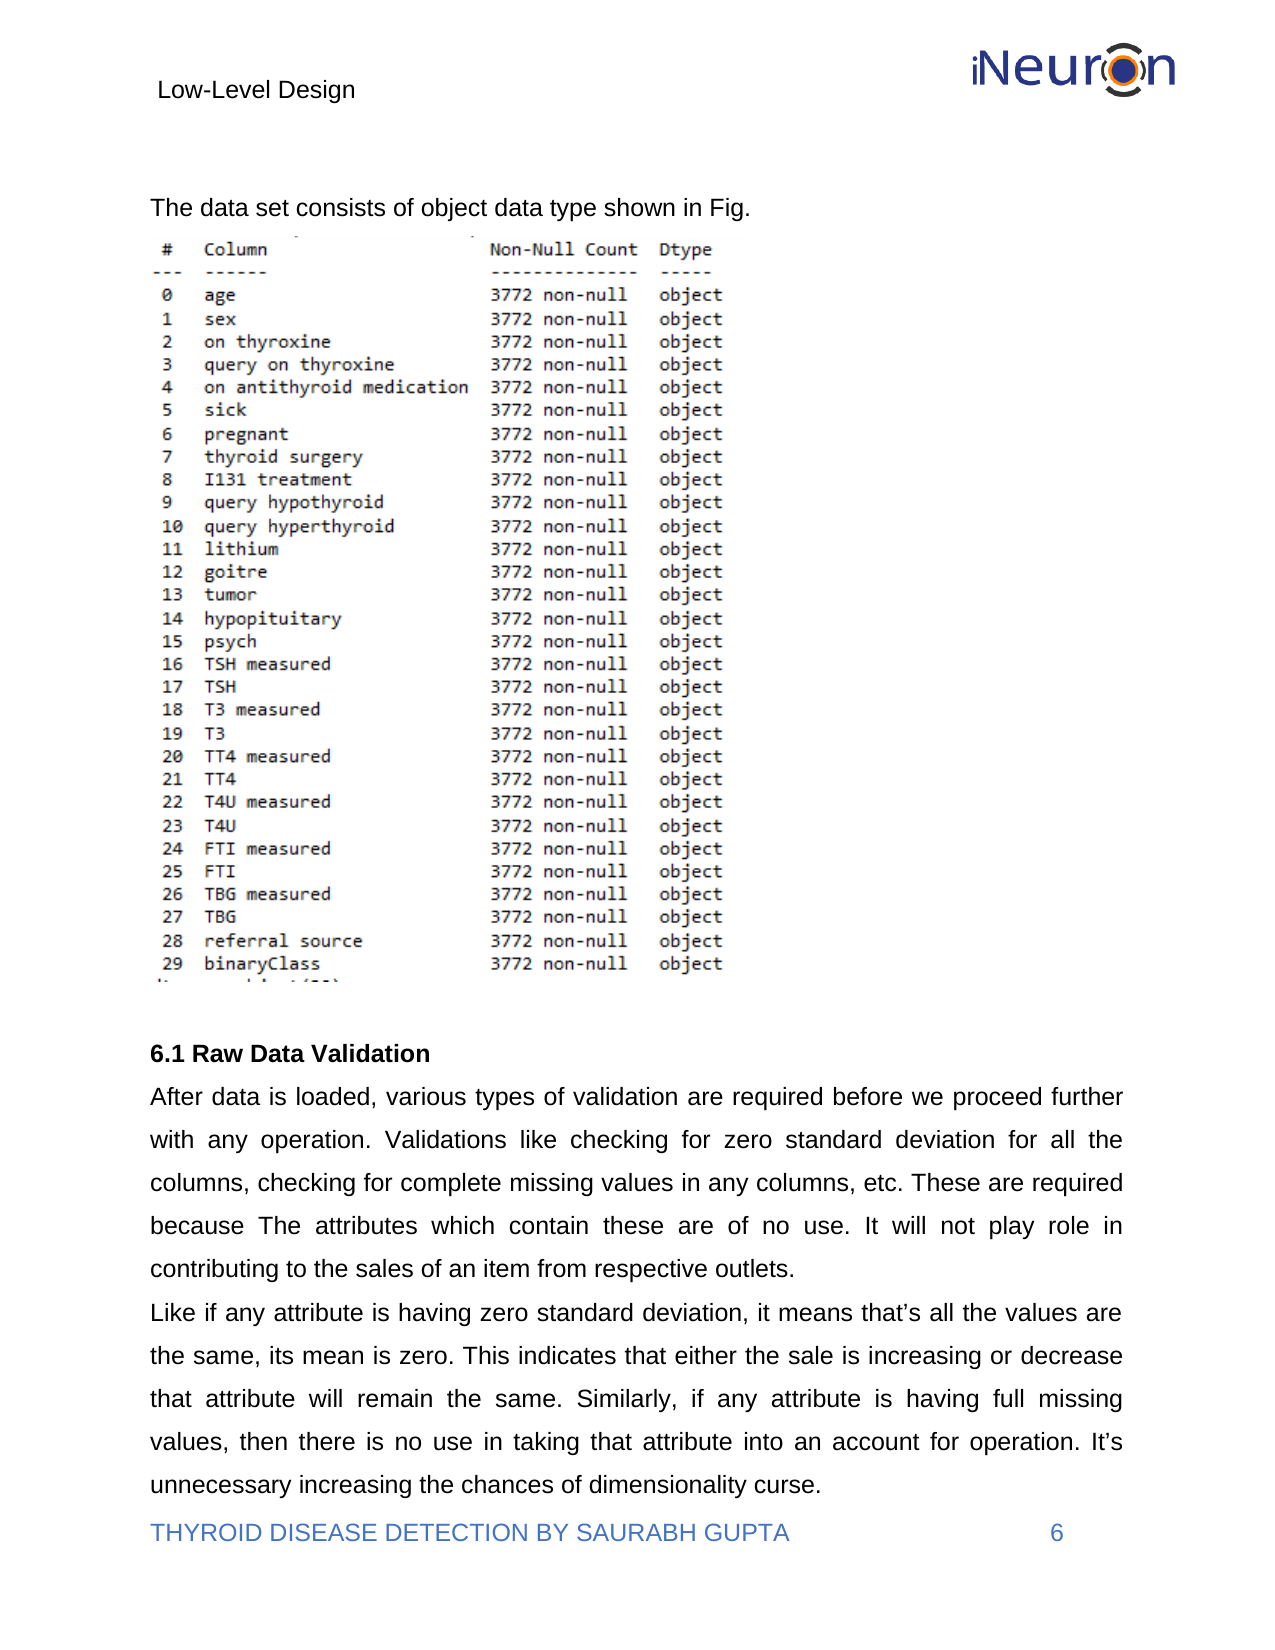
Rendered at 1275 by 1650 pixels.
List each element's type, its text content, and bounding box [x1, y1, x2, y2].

picture [972, 42, 1175, 97]
picture [150, 236, 749, 982]
text After data is loaded, various types of validation are required before we proceed further with any operation. Validations like checking for zero standard deviation for all the columns, checking for complete missing values in any columns, etc. These are required because The attributes which contain these are of no use. It will not play role in contributing to the sales of an item from respective outlets. [150, 1082, 1125, 1283]
text Like if any attribute is having zero standard deviation, it means that’s all the values are the same, its mean is zero. This indicates that either the sale is increasing or decrease that attribute will remain the same. Similarly, if any attribute is having full missing values, then there is no use in taking that attribute into an account for operation. It’s unnecessary increasing the chances of dimensionality curse. [150, 1297, 1125, 1499]
text The data set consists of object data type shown in Fig. [150, 193, 1125, 222]
subtitle 6.1 Raw Data Validation [150, 1039, 1125, 1067]
